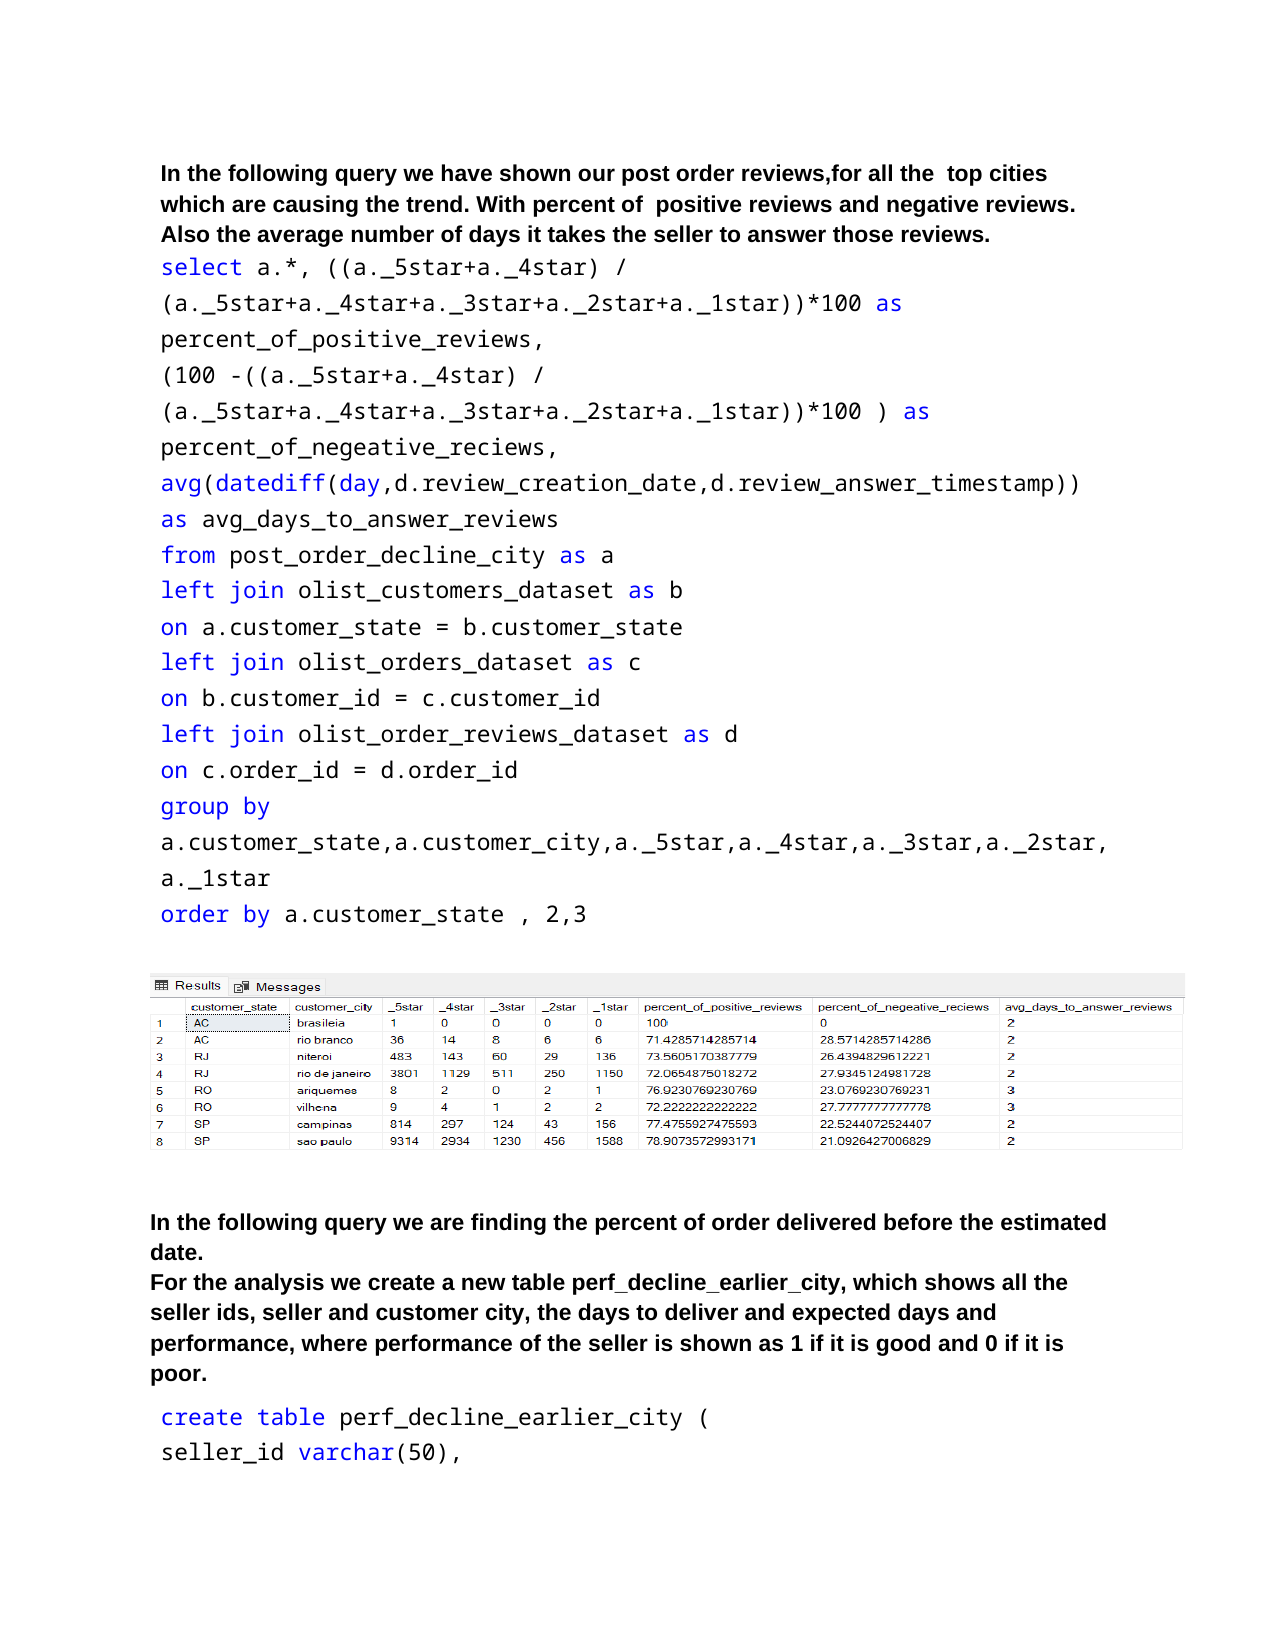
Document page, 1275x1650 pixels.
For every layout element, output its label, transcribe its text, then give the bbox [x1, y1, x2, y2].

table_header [150, 150, 1125, 943]
text For the analysis we create a new table perf_decline_earlier_city, which shows all the seller ids, seller and customer city, the days to deliver and expected days and performance, where performance of the seller is shown as 1 if it is good and 0 if it is poor. [150, 1269, 1125, 1386]
text In the following query we are finding the percent of order delivered before the estimated date. [150, 1209, 1125, 1265]
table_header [150, 1390, 1125, 1478]
picture [150, 973, 1186, 1205]
